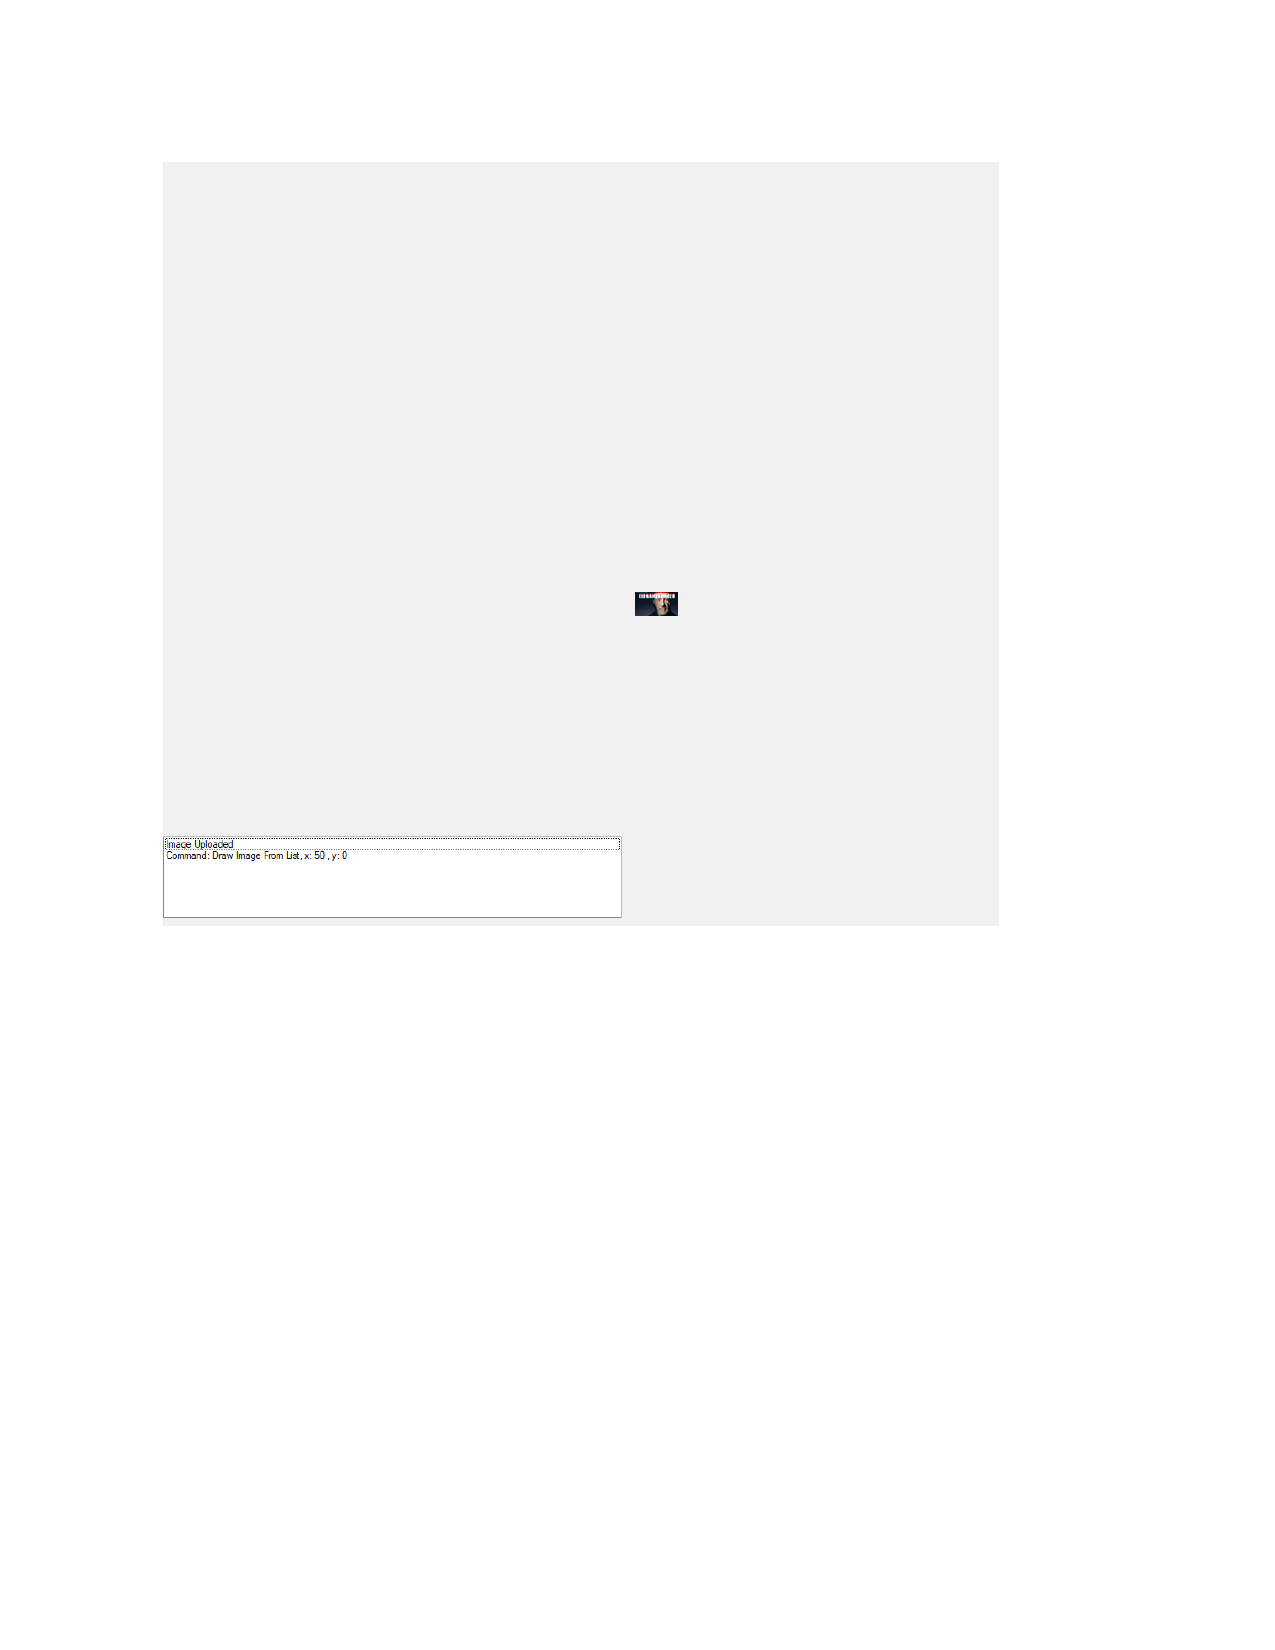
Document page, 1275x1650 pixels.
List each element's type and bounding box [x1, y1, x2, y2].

picture [161, 162, 999, 925]
